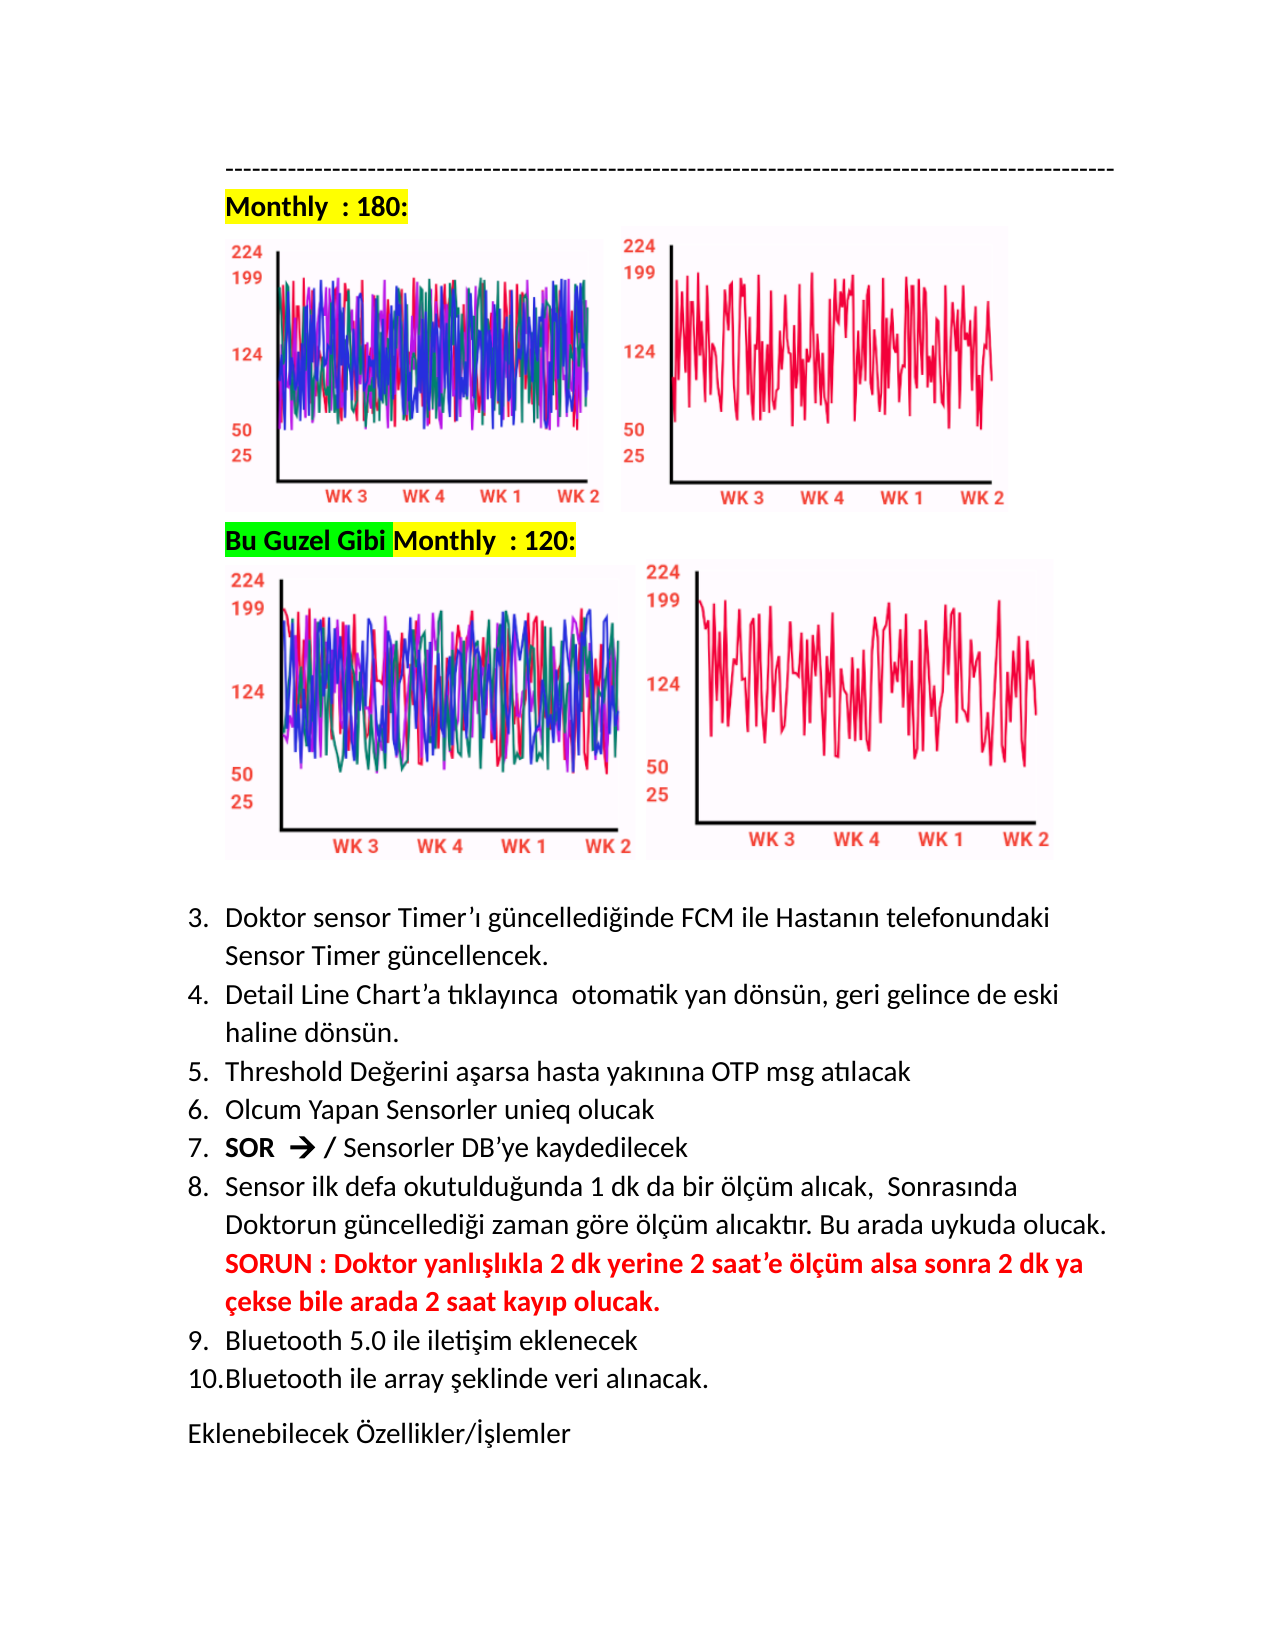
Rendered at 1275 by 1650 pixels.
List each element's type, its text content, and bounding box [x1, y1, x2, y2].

list Bluetooth ile array şeklinde veri alınacak. [187, 1360, 1125, 1396]
picture [225, 565, 640, 860]
text Eklenebilecek Özellikler/İşlemler [187, 1415, 1125, 1451]
list Olcum Yapan Sensorler unieq olucak [187, 1091, 1125, 1127]
picture [621, 226, 1018, 512]
list SOR / Sensorler DB’ye kaydedilecek [187, 1129, 1125, 1165]
picture [225, 239, 615, 512]
list Detail Line Chart’a tıklayınca otomatik yan dönsün, geri gelince de eski haline dönsün. [187, 976, 1125, 1050]
list Threshold Değerini aşarsa hasta yakınına OTP msg atılacak [187, 1053, 1125, 1088]
picture [646, 559, 1058, 860]
list Doktor sensor Timer’ı güncellediğinde FCM ile Hastanın telefonundaki Sensor Timer güncellencek. [187, 899, 1125, 973]
list Bluetooth 5.0 ile iletişim eklenecek [187, 1322, 1125, 1357]
